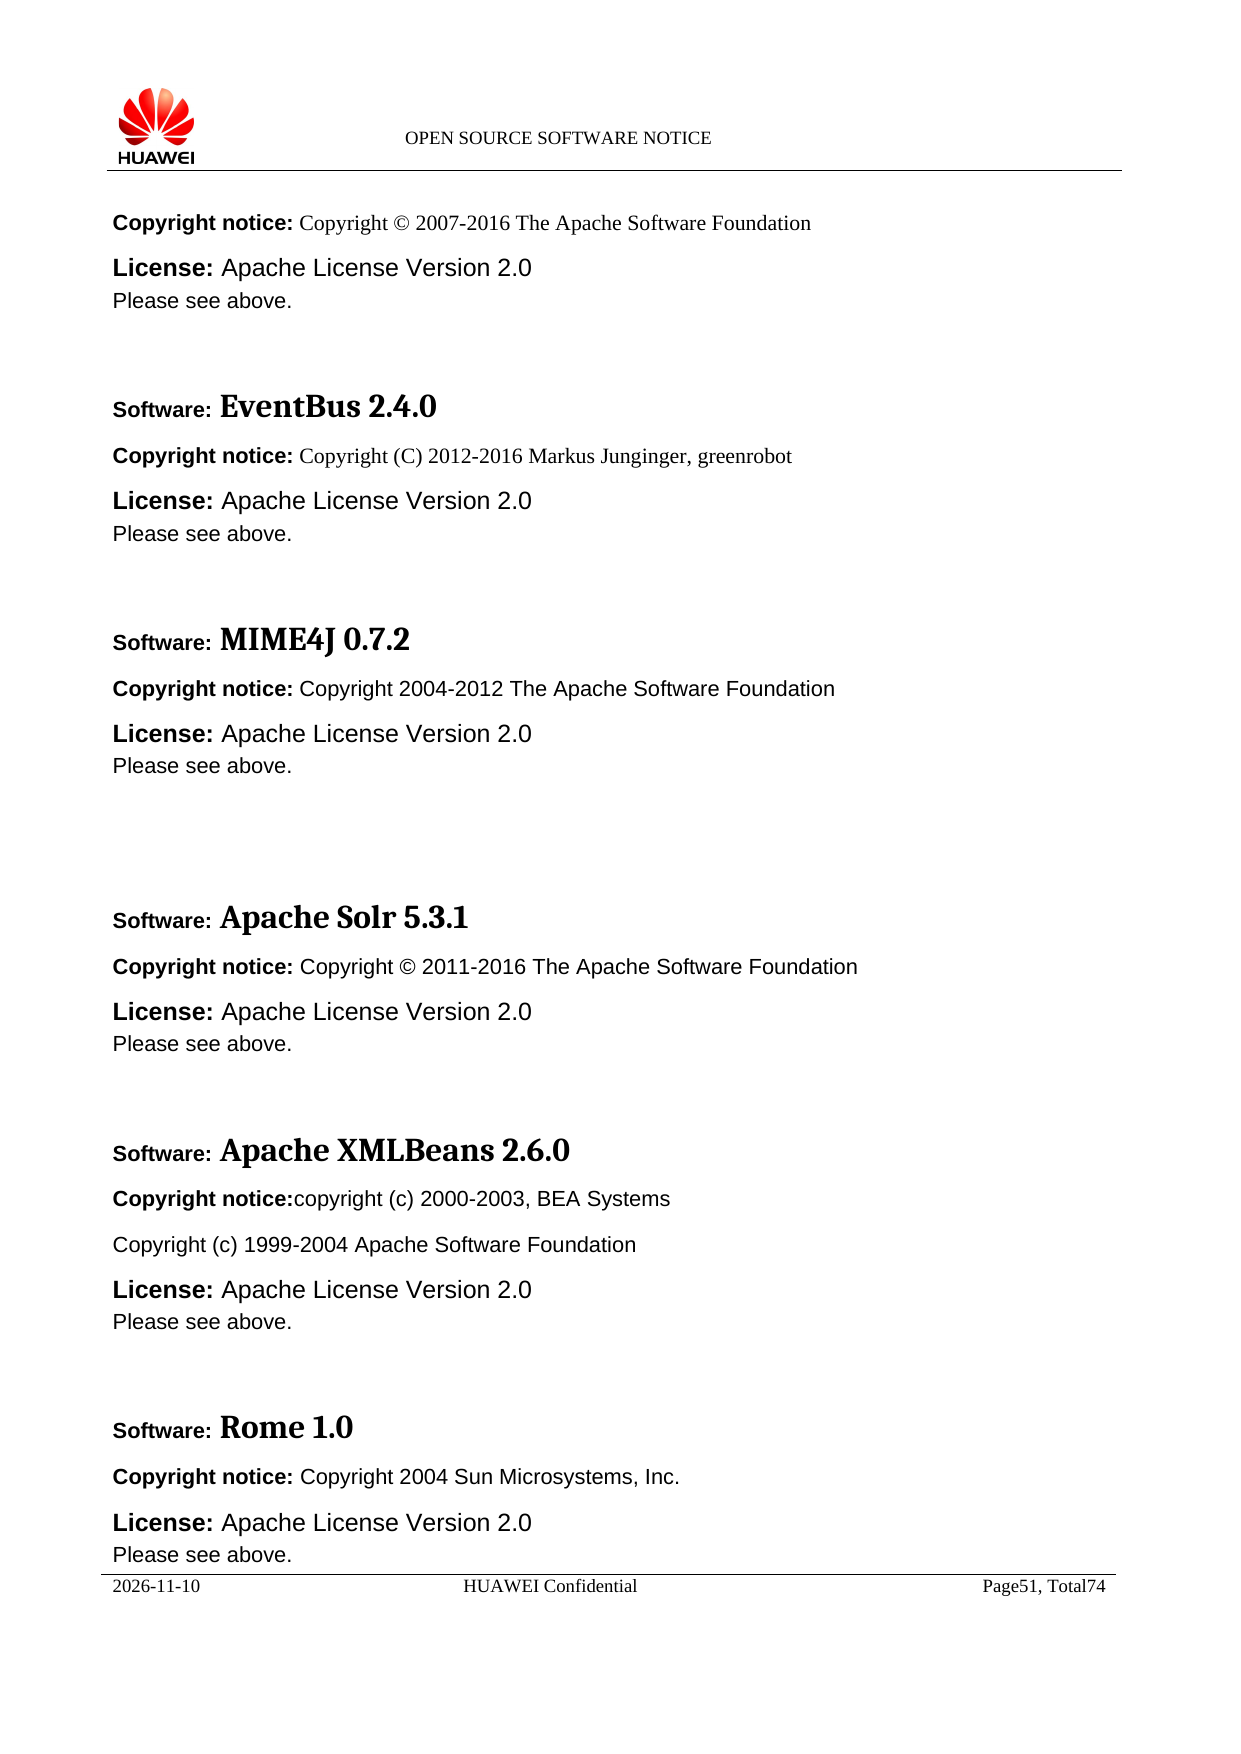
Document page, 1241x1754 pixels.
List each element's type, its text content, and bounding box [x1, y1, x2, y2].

text Copyright notice: Copyright 2004 Sun Microsystems, Inc. [112, 1461, 1128, 1493]
text Please see above. [112, 1305, 1128, 1338]
text Please see above. [112, 749, 1128, 782]
text Copyright notice: Copyright (C) 2012-2016 Markus Junginger, greenrobot [112, 439, 1128, 472]
text License: Apache License Version 2.0 [112, 717, 1128, 749]
text License: Apache License Version 2.0 [112, 995, 1128, 1027]
text Copyright notice: Copyright © 2011-2016 The Apache Software Foundation [112, 950, 1128, 982]
text License: Apache License Version 2.0 [112, 1506, 1128, 1538]
text Please see above. [112, 284, 1128, 316]
text License: Apache License Version 2.0 [112, 1273, 1128, 1305]
title Software: Apache XMLBeans 2.6.0 [112, 1118, 1128, 1183]
title Software: Rome 1.0 [112, 1396, 1128, 1461]
text License: Apache License Version 2.0 [112, 484, 1128, 517]
text Please see above. [112, 1538, 1128, 1571]
title Software: MIME4J 0.7.2 [112, 607, 1128, 672]
text Copyright notice: Copyright © 2007-2016 The Apache Software Foundation [112, 206, 1128, 239]
title Software: EventBus 2.4.0 [112, 374, 1128, 439]
text Please see above. [112, 1027, 1128, 1060]
text Please see above. [112, 517, 1128, 549]
text Copyright (c) 1999-2004 Apache Software Foundation [112, 1228, 1128, 1260]
picture [118, 88, 194, 164]
title Software: Apache Solr 5.3.1 [112, 885, 1128, 950]
text Copyright notice:copyright (c) 2000-2003, BEA Systems [112, 1183, 1128, 1215]
text Copyright notice: Copyright 2004-2012 The Apache Software Foundation [112, 672, 1128, 704]
text License: Apache License Version 2.0 [112, 251, 1128, 284]
